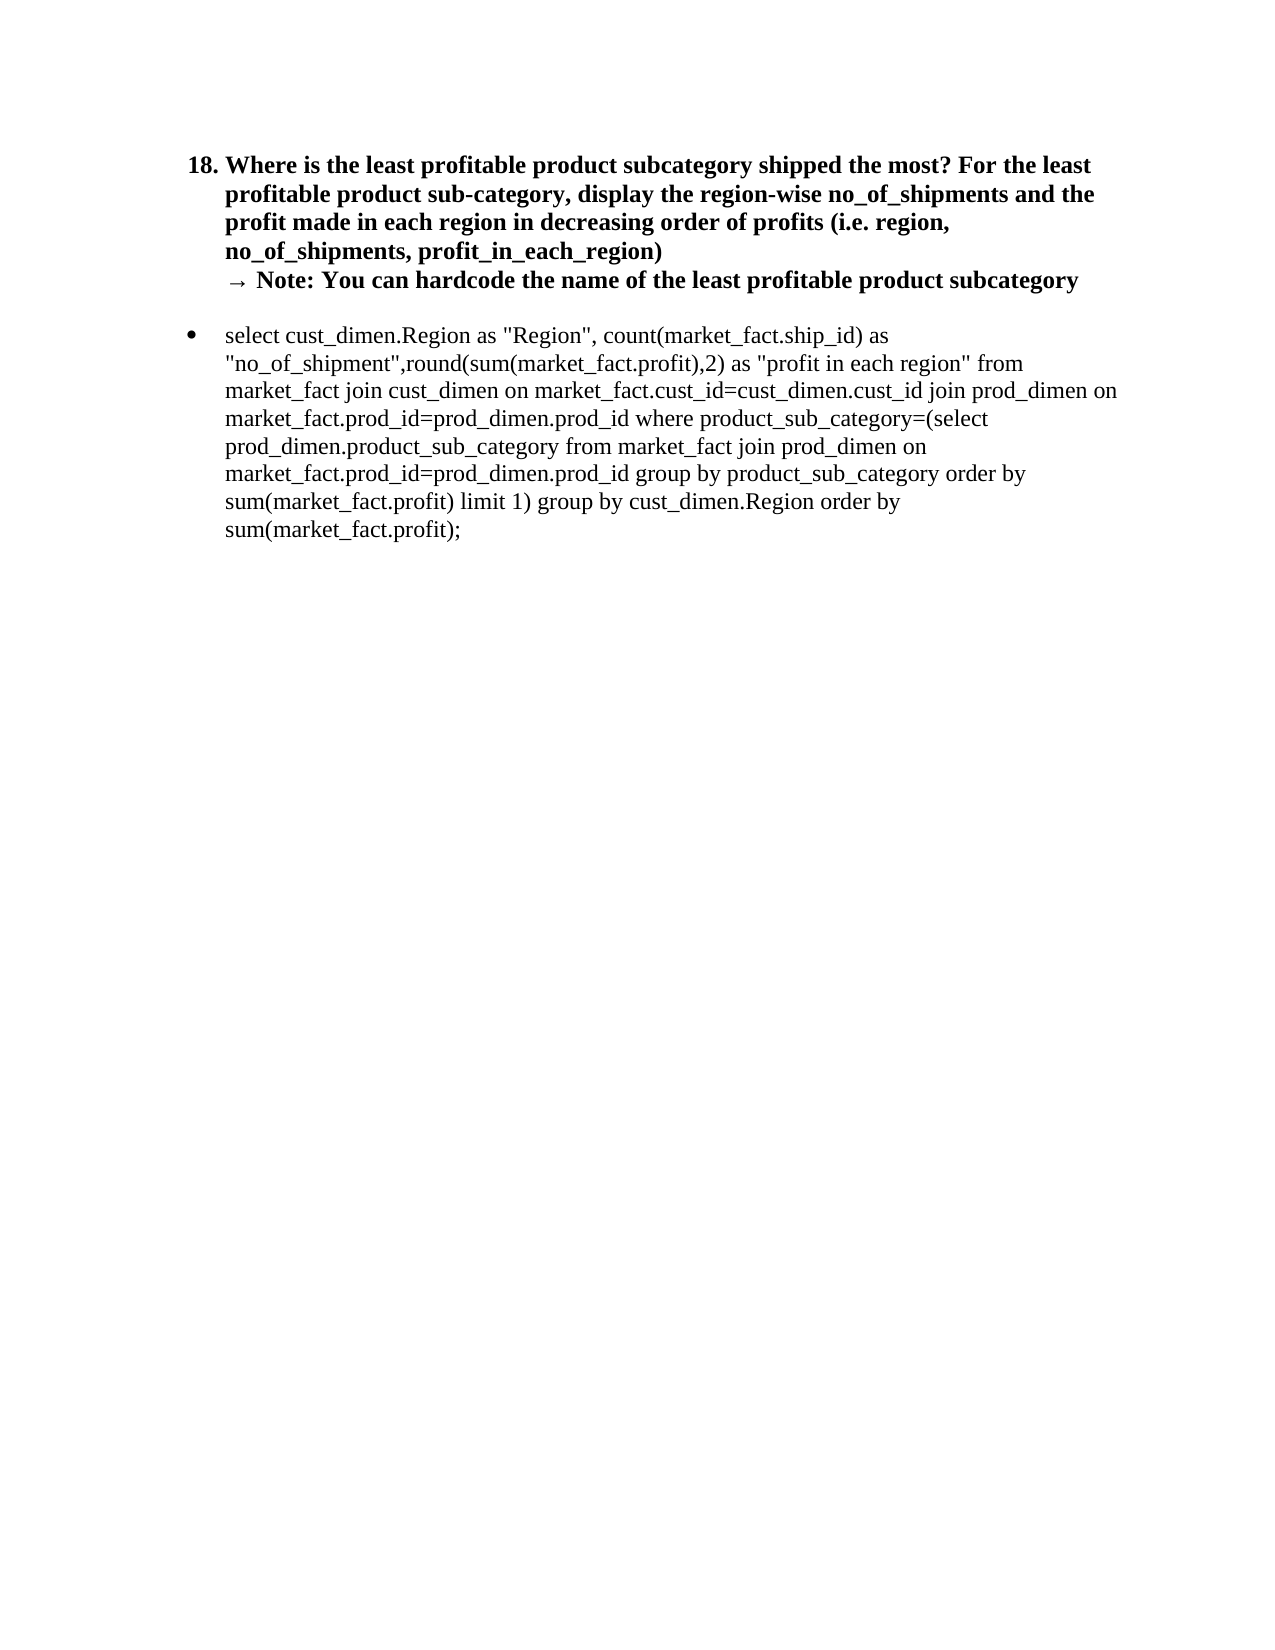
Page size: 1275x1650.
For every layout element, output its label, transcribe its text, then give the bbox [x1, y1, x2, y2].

list select cust_dimen.Region as "Region", count(market_fact.ship_id) as "no_of_shipment",round(sum(market_fact.profit),2) as "profit in each region" from market_fact join cust_dimen on market_fact.cust_id=cust_dimen.cust_id join prod_dimen on market_fact.prod_id=prod_dimen.prod_id where product_sub_category=(select prod_dimen.product_sub_category from market_fact join prod_dimen on market_fact.prod_id=prod_dimen.prod_id group by product_sub_category order by sum(market_fact.profit) limit 1) group by cust_dimen.Region order by sum(market_fact.profit); [187, 321, 1125, 542]
list Where is the least profitable product subcategory shipped the most? For the least profitable product sub-category, display the region-wise no_of_shipments and the profit made in each region in decreasing order of profits (i.e. region, no_of_shipments, profit_in_each_region) [187, 150, 1125, 265]
text → Note: You can hardcode the name of the least profitable product subcategory [150, 265, 1125, 294]
